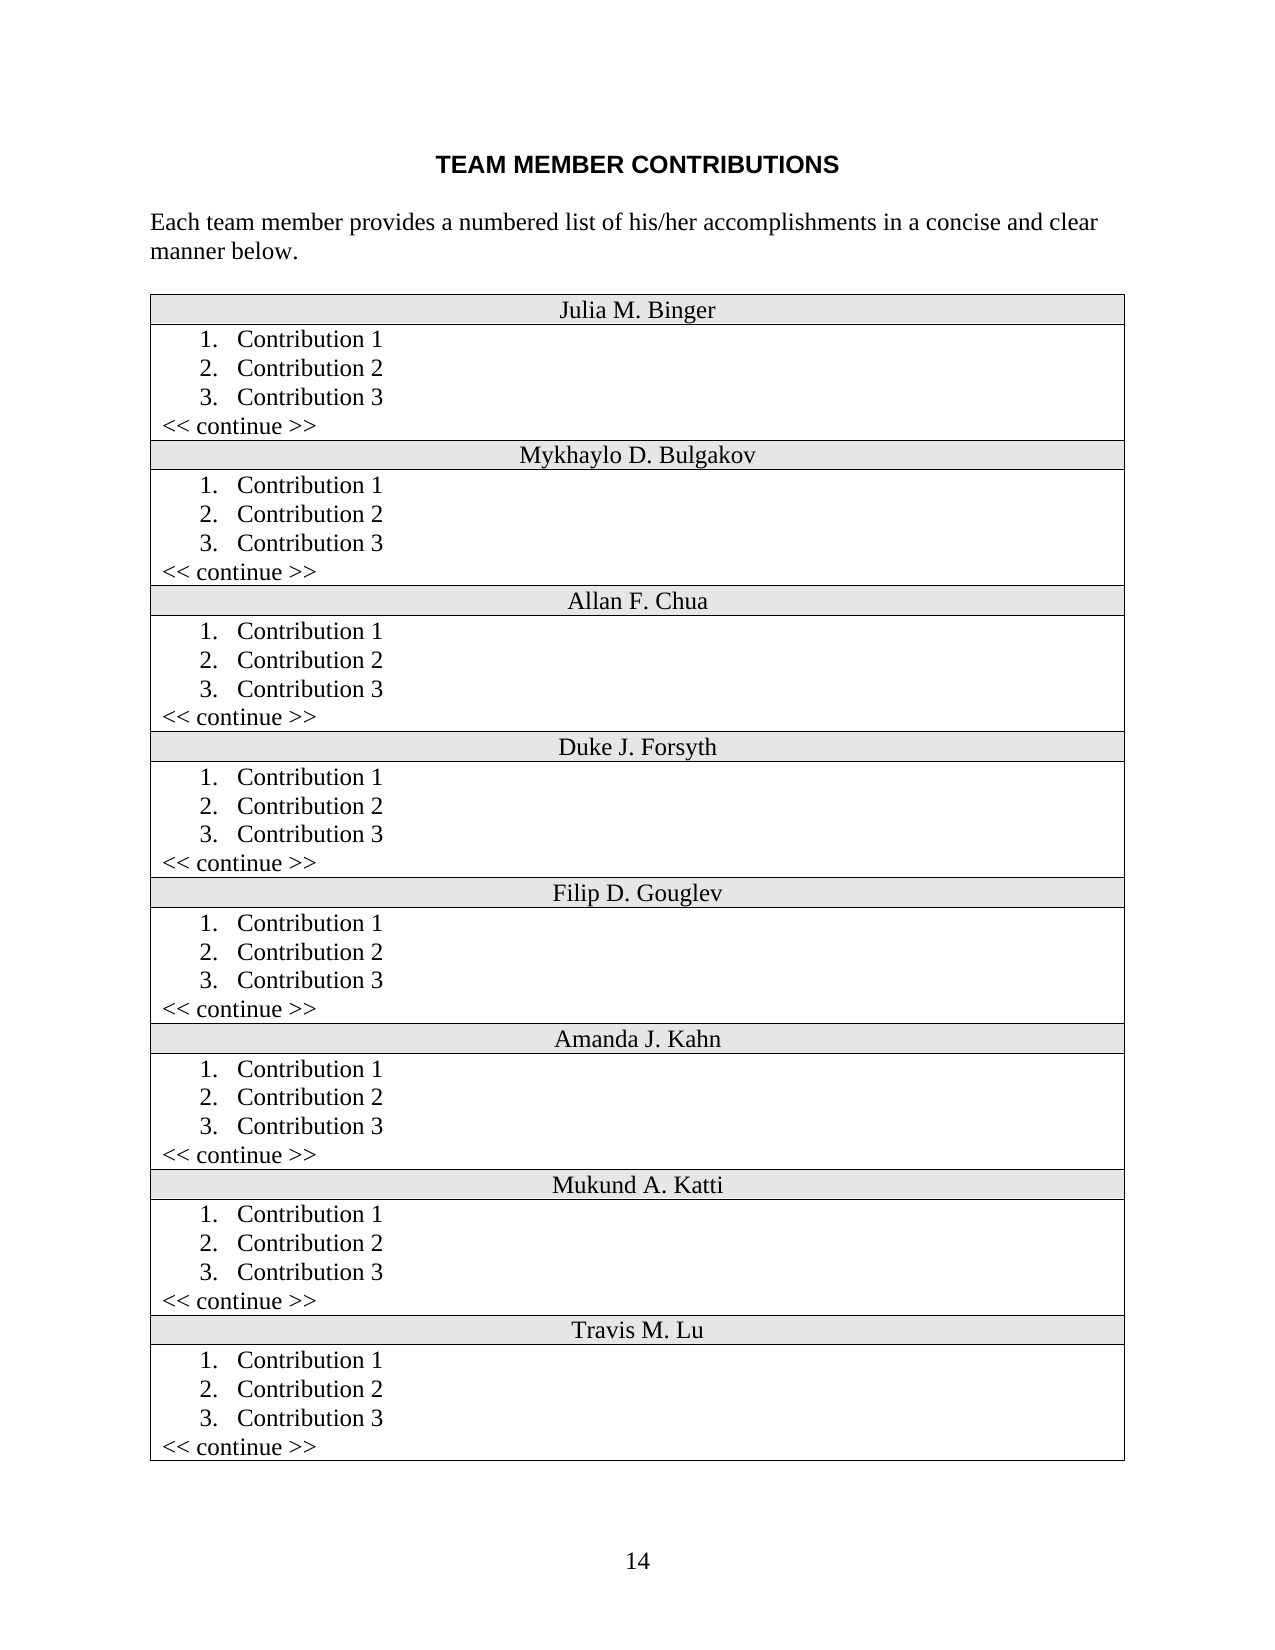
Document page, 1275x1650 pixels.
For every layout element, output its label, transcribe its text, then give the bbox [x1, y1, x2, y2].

table_cell Filip D. Gouglev [151, 878, 1124, 907]
text TEAM MEMBER CONTRIBUTIONS [150, 150, 1125, 179]
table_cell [151, 1345, 1124, 1460]
table_cell Contribution 1 Contribution 2 Contribution 3 << continue >> [151, 325, 1124, 439]
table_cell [151, 1054, 1124, 1169]
table_cell Allan F. Chua [151, 586, 1124, 615]
text Each team member provides a numbered list of his/her accomplishments in a concise and clear manner below. [150, 207, 1125, 265]
table_cell Contribution 1 Contribution 2 Contribution 3 << continue >> [151, 616, 1124, 731]
table_cell Duke J. Forsyth [151, 732, 1124, 761]
table_cell Mykhaylo D. Bulgakov [151, 441, 1124, 469]
table_cell Contribution 1 Contribution 2 Contribution 3 << continue >> [151, 470, 1124, 585]
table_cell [151, 1200, 1124, 1314]
table_cell Contribution 1 Contribution 2 Contribution 3 << continue >> [151, 762, 1124, 877]
table_cell Travis M. Lu [151, 1316, 1124, 1344]
table_cell Amanda J. Kahn [151, 1024, 1124, 1053]
table_cell Contribution 1 Contribution 2 Contribution 3 << continue >> [151, 908, 1124, 1023]
table_header Julia M. Binger [151, 295, 1124, 323]
table_cell Mukund A. Katti [151, 1170, 1124, 1198]
